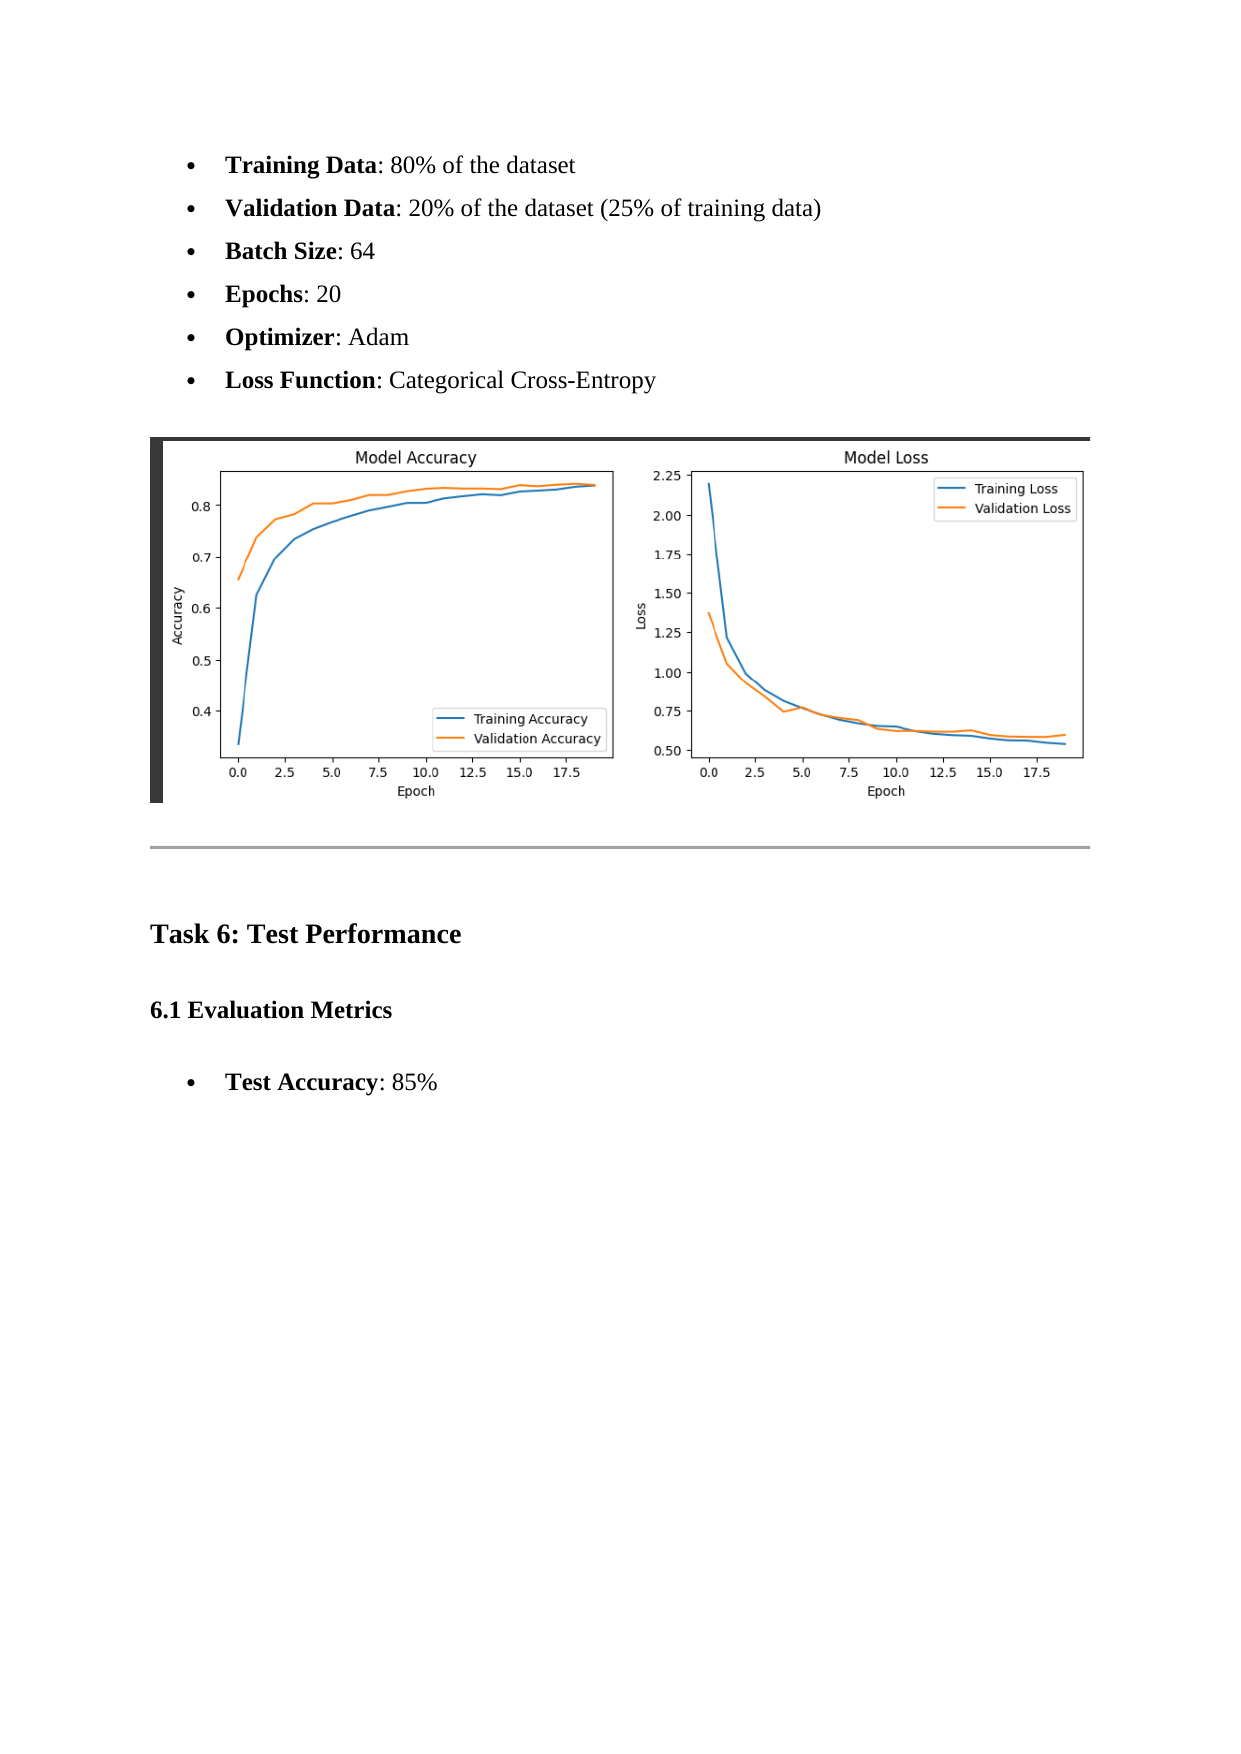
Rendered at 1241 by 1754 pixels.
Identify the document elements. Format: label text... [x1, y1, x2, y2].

picture [150, 437, 1091, 803]
list Epochs: 20 [187, 279, 1090, 308]
text Task 6: Test Performance [150, 917, 1090, 949]
list Optimizer: Adam [187, 322, 1090, 351]
list Loss Function: Categorical Cross-Entropy [187, 366, 1090, 394]
list Test Accuracy: 85% [187, 1067, 1090, 1096]
list Batch Size: 64 [187, 236, 1090, 265]
list Training Data: 80% of the dataset [187, 150, 1090, 179]
text 6.1 Evaluation Metrics [150, 995, 1090, 1023]
list Validation Data: 20% of the dataset (25% of training data) [187, 193, 1090, 222]
